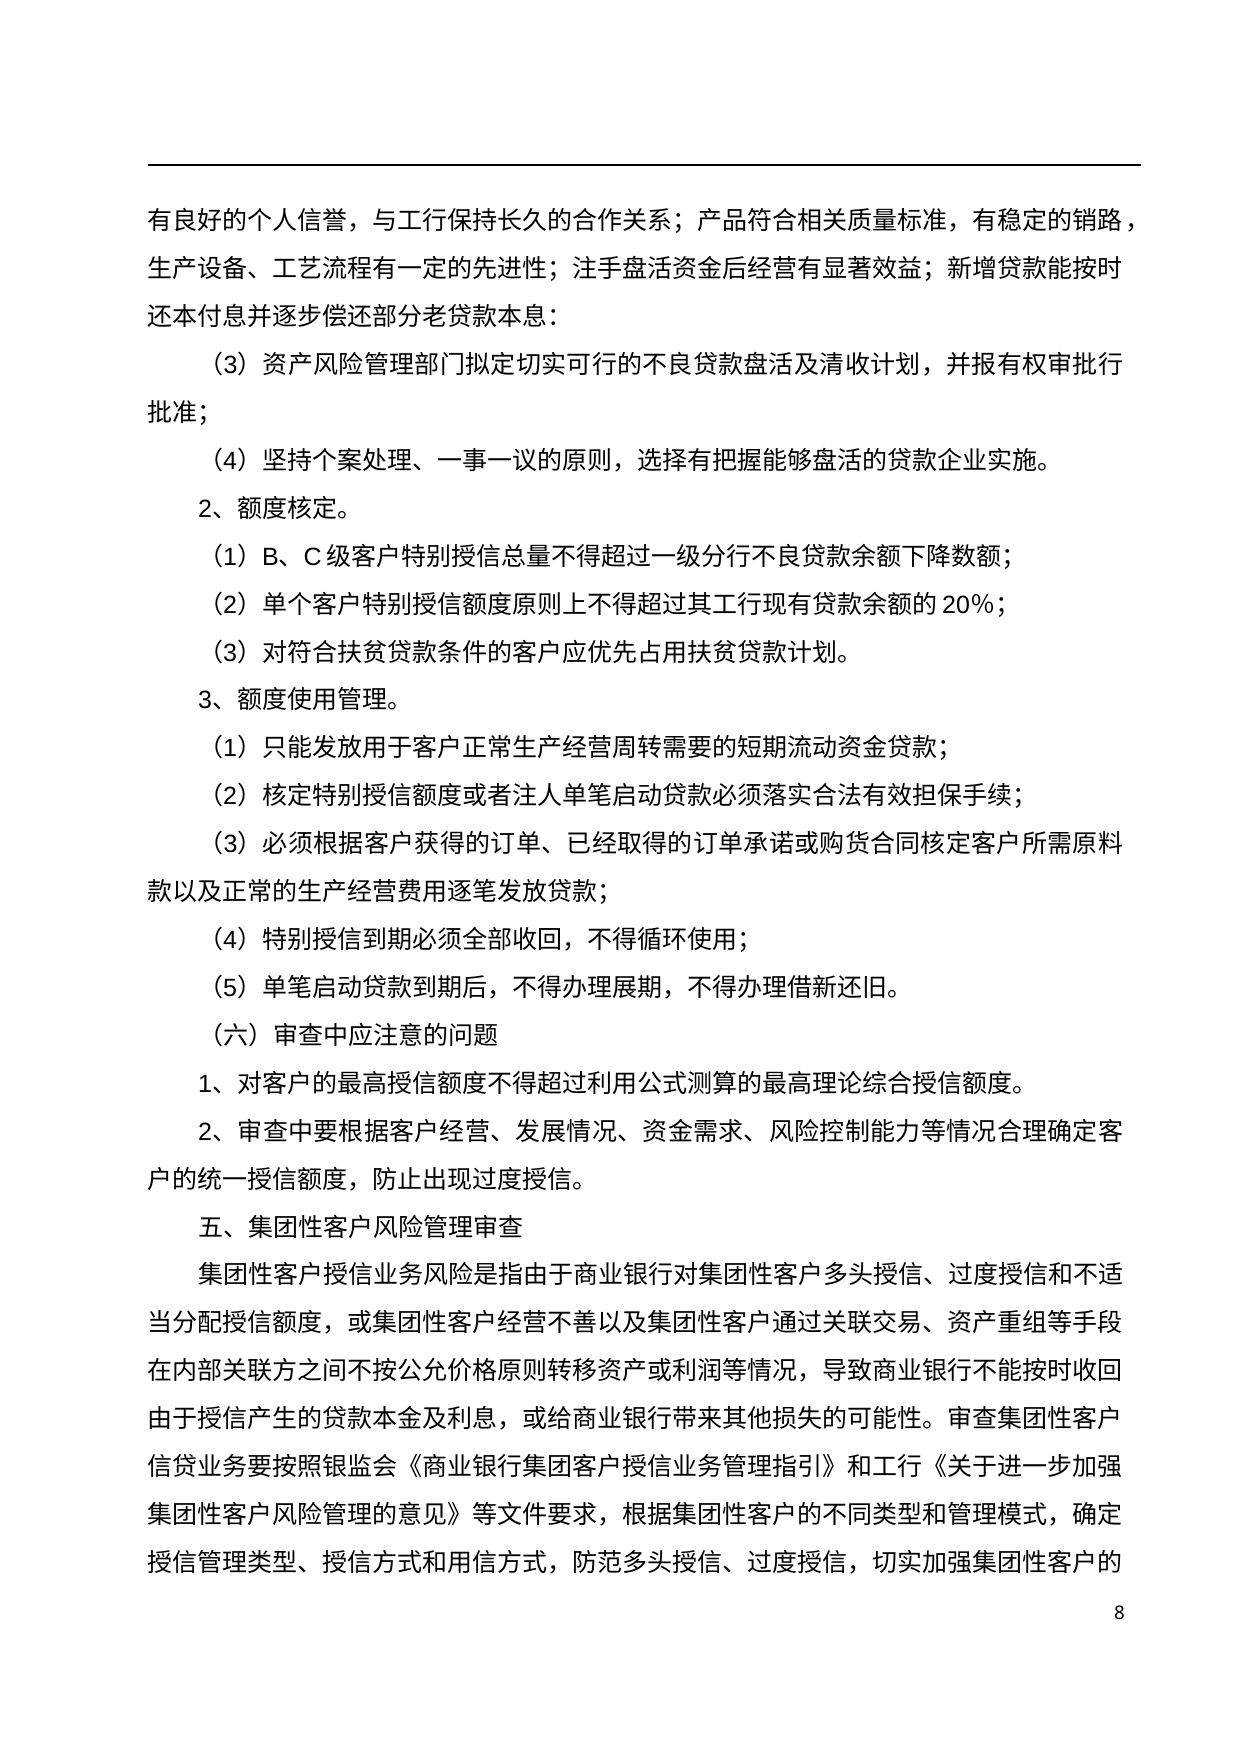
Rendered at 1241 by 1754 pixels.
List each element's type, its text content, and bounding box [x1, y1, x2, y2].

text （3）对符合扶贫贷款条件的客户应优先占用扶贫贷款计划。 [148, 620, 1125, 668]
text （1）B、C级客户特别授信总量不得超过一级分行不良贷款余额下降数额； [148, 524, 1125, 572]
text 2、审查中要根据客户经营、发展情况、资金需求、风险控制能力等情况合理确定客户的统一授信额度，防止出现过度授信。 [148, 1099, 1125, 1195]
text 五、集团性客户风险管理审查 [148, 1195, 1125, 1243]
text （3）必须根据客户获得的订单、已经取得的订单承诺或购货合同核定客户所需原料款以及正常的生产经营费用逐笔发放贷款； [148, 812, 1125, 908]
text （5）单笔启动贷款到期后，不得办理展期，不得办理借新还旧。 [148, 956, 1125, 1003]
text （1）只能发放用于客户正常生产经营周转需要的短期流动资金贷款； [148, 716, 1125, 764]
text 3、额度使用管理。 [148, 668, 1125, 716]
text （4）特别授信到期必须全部收回，不得循环使用； [148, 908, 1125, 956]
text 2、额度核定。 [148, 476, 1125, 524]
text （4）坚持个案处理、一事一议的原则，选择有把握能够盘活的贷款企业实施。 [148, 428, 1125, 476]
text （2）核定特别授信额度或者注人单笔启动贷款必须落实合法有效担保手续； [148, 764, 1125, 812]
text （2）单个客户特别授信额度原则上不得超过其工行现有贷款余额的20％； [148, 572, 1125, 620]
text （六）审查中应注意的问题 [148, 1003, 1125, 1051]
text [148, 189, 1125, 333]
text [148, 1243, 1125, 1578]
text 1、对客户的最高授信额度不得超过利用公式测算的最高理论综合授信额度。 [148, 1051, 1125, 1099]
text （3）资产风险管理部门拟定切实可行的不良贷款盘活及清收计划，并报有权审批行批准； [148, 333, 1125, 428]
